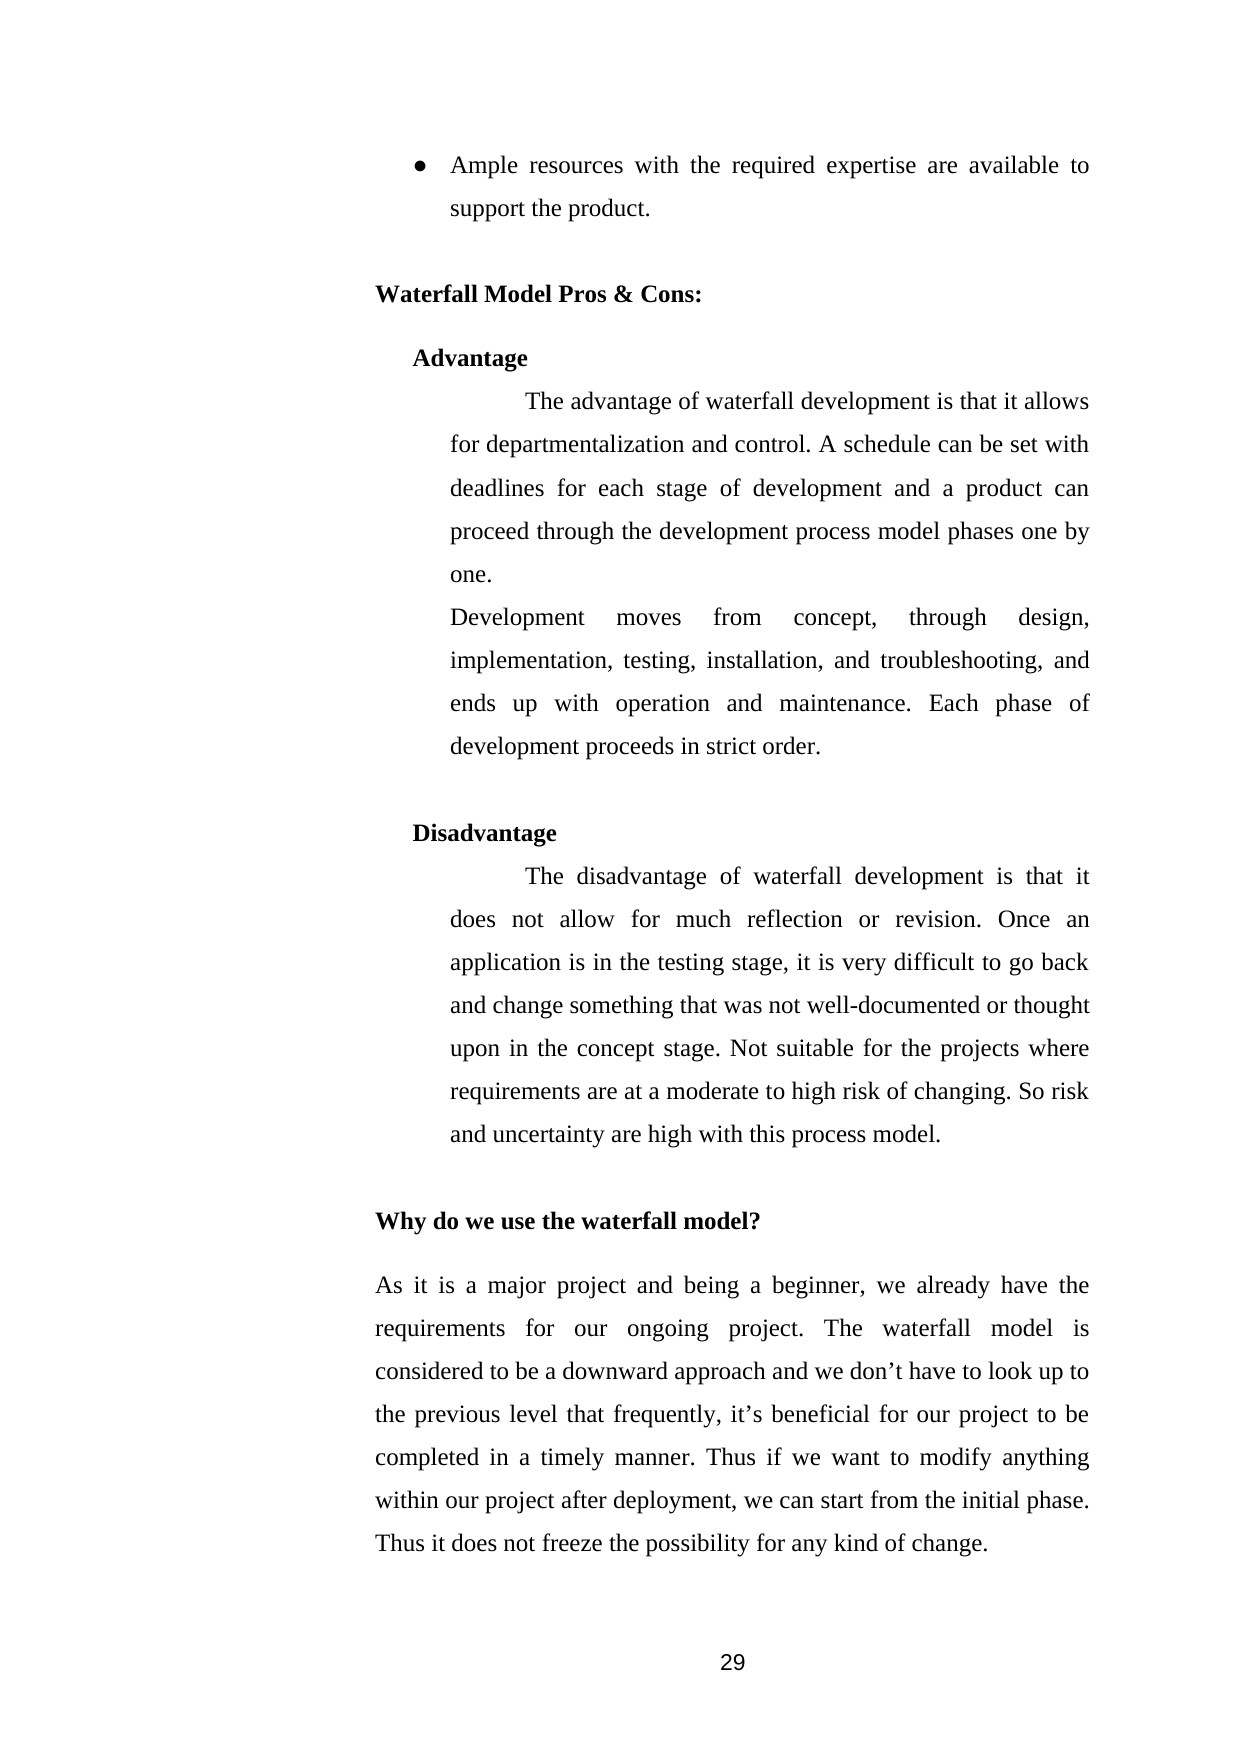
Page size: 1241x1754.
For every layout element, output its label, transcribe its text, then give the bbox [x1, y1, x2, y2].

list Ample resources with the required expertise are available to support the product. [412, 150, 1090, 222]
subtitle Advantage [412, 343, 1090, 372]
text The disadvantage of waterfall development is that it does not allow for much reflection or revision. Once an application is in the testing stage, it is very difficult to go back and change something that was not well-documented or thought upon in the concept stage. Not suitable for the projects where requirements are at a moderate to high risk of changing. So risk and uncertainty are high with this process model. [450, 861, 1090, 1148]
subtitle Waterfall Model Pros & Cons: [375, 279, 1090, 308]
text Development moves from concept, through design, implementation, testing, installation, and troubleshooting, and ends up with operation and maintenance. Each phase of development proceeds in strict order. [450, 602, 1090, 760]
text As it is a major project and being a beginner, we already have the requirements for our ongoing project. The waterfall model is considered to be a downward approach and we don’t have to look up to the previous level that frequently, it’s beneficial for our project to be completed in a timely manner. Thus if we want to modify anything within our project after deployment, we can start from the initial phase. Thus it does not freeze the possibility for any kind of change. [375, 1270, 1090, 1557]
subtitle Disadvantage [412, 818, 1090, 846]
subtitle Why do we use the waterfall model? [375, 1206, 1090, 1234]
text The advantage of waterfall development is that it allows for departmentalization and control. A schedule can be set with deadlines for each stage of development and a product can proceed through the development process model phases one by one. [450, 386, 1090, 588]
